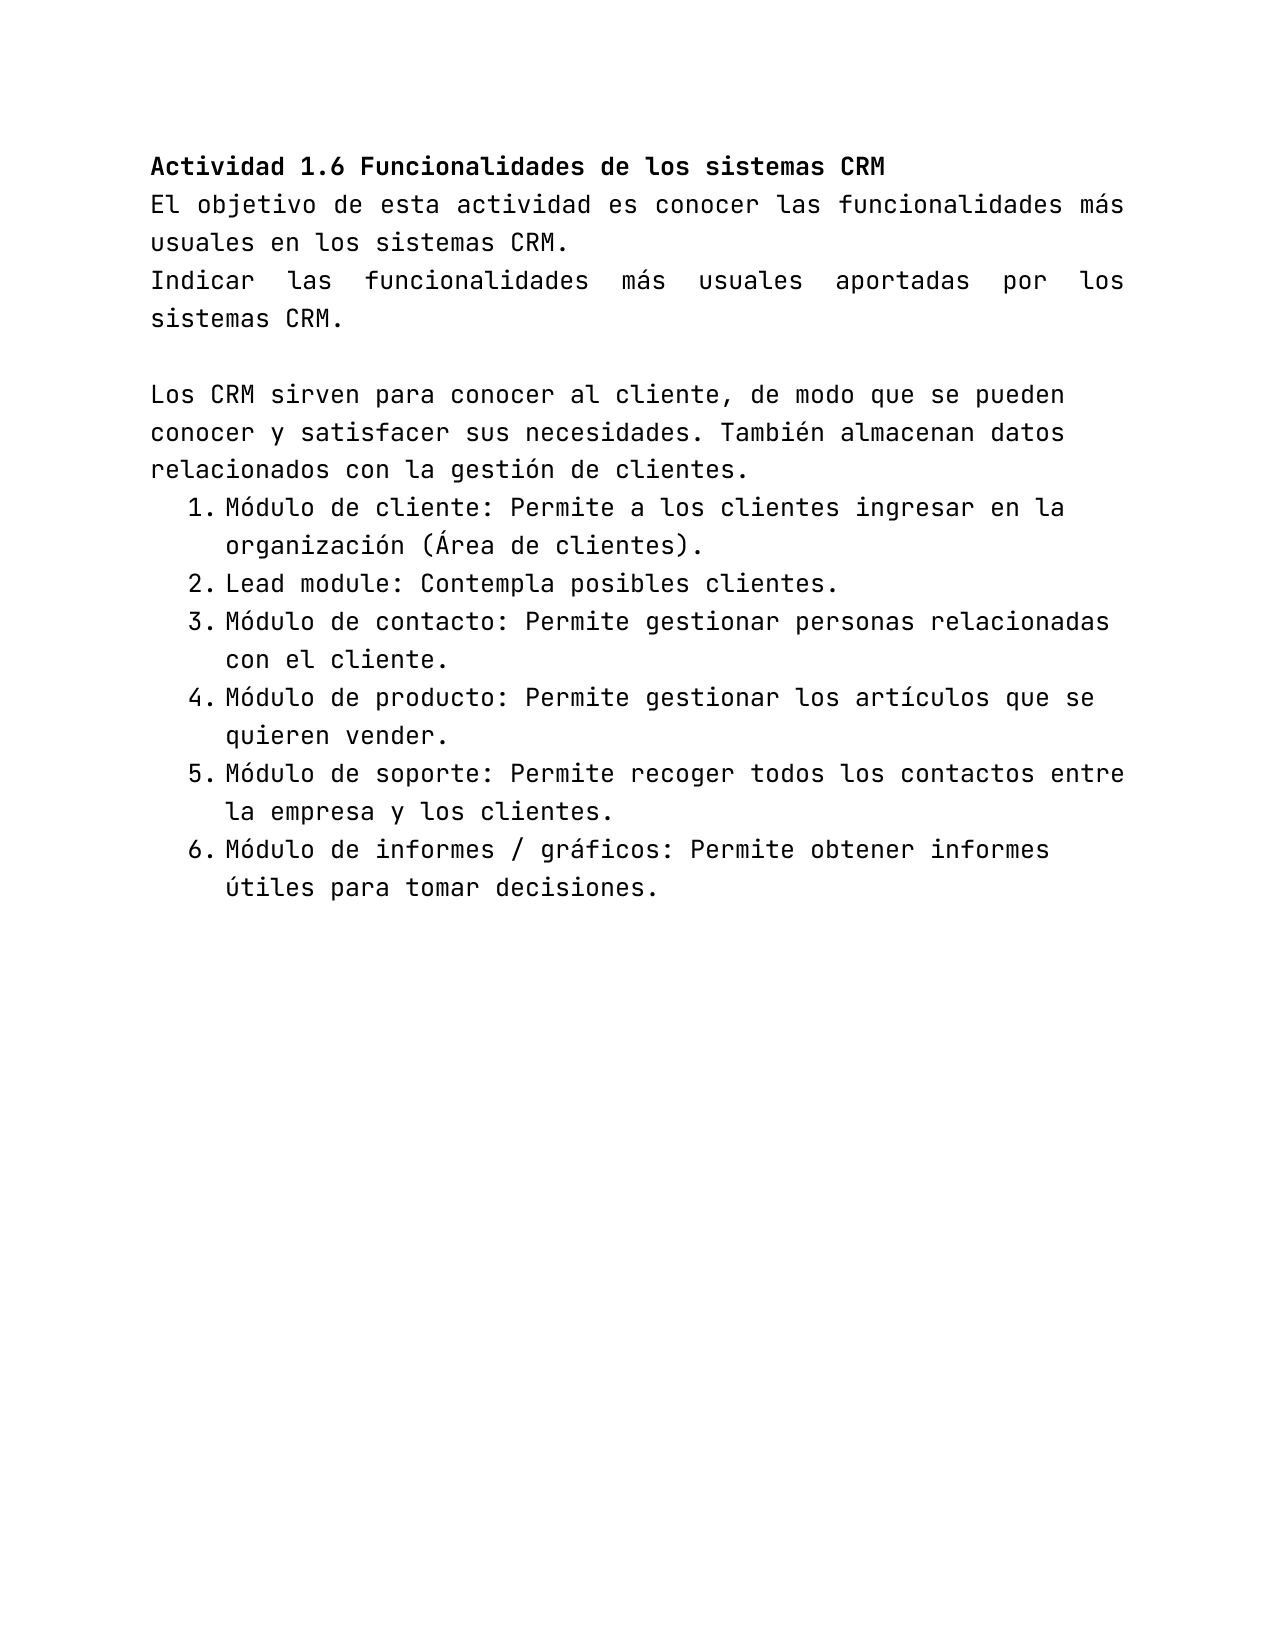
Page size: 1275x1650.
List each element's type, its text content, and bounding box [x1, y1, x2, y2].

list Lead module: Contempla posibles clientes. [187, 567, 1125, 600]
text Los CRM sirven para conocer al cliente, de modo que se pueden conocer y satisfacer sus necesidades. También almacenan datos relacionados con la gestión de clientes. [150, 377, 1125, 486]
text Indicar las funcionalidades más usuales aportadas por los sistemas CRM. [150, 264, 1125, 335]
text El objetivo de esta actividad es conocer las funcionalidades más usuales en los sistemas CRM. [150, 188, 1125, 259]
list Módulo de soporte: Permite recoger todos los contactos entre la empresa y los clientes. [187, 757, 1125, 828]
list Módulo de cliente: Permite a los clientes ingresar en la organización (Área de clientes). [187, 491, 1125, 562]
list Módulo de informes / gráficos: Permite obtener informes útiles para tomar decisiones. [187, 832, 1125, 903]
text Actividad 1.6 Funcionalidades de los sistemas CRM [150, 150, 1125, 183]
list Módulo de producto: Permite gestionar los artículos que se quieren vender. [187, 681, 1125, 752]
list Módulo de contacto: Permite gestionar personas relacionadas con el cliente. [187, 605, 1125, 676]
